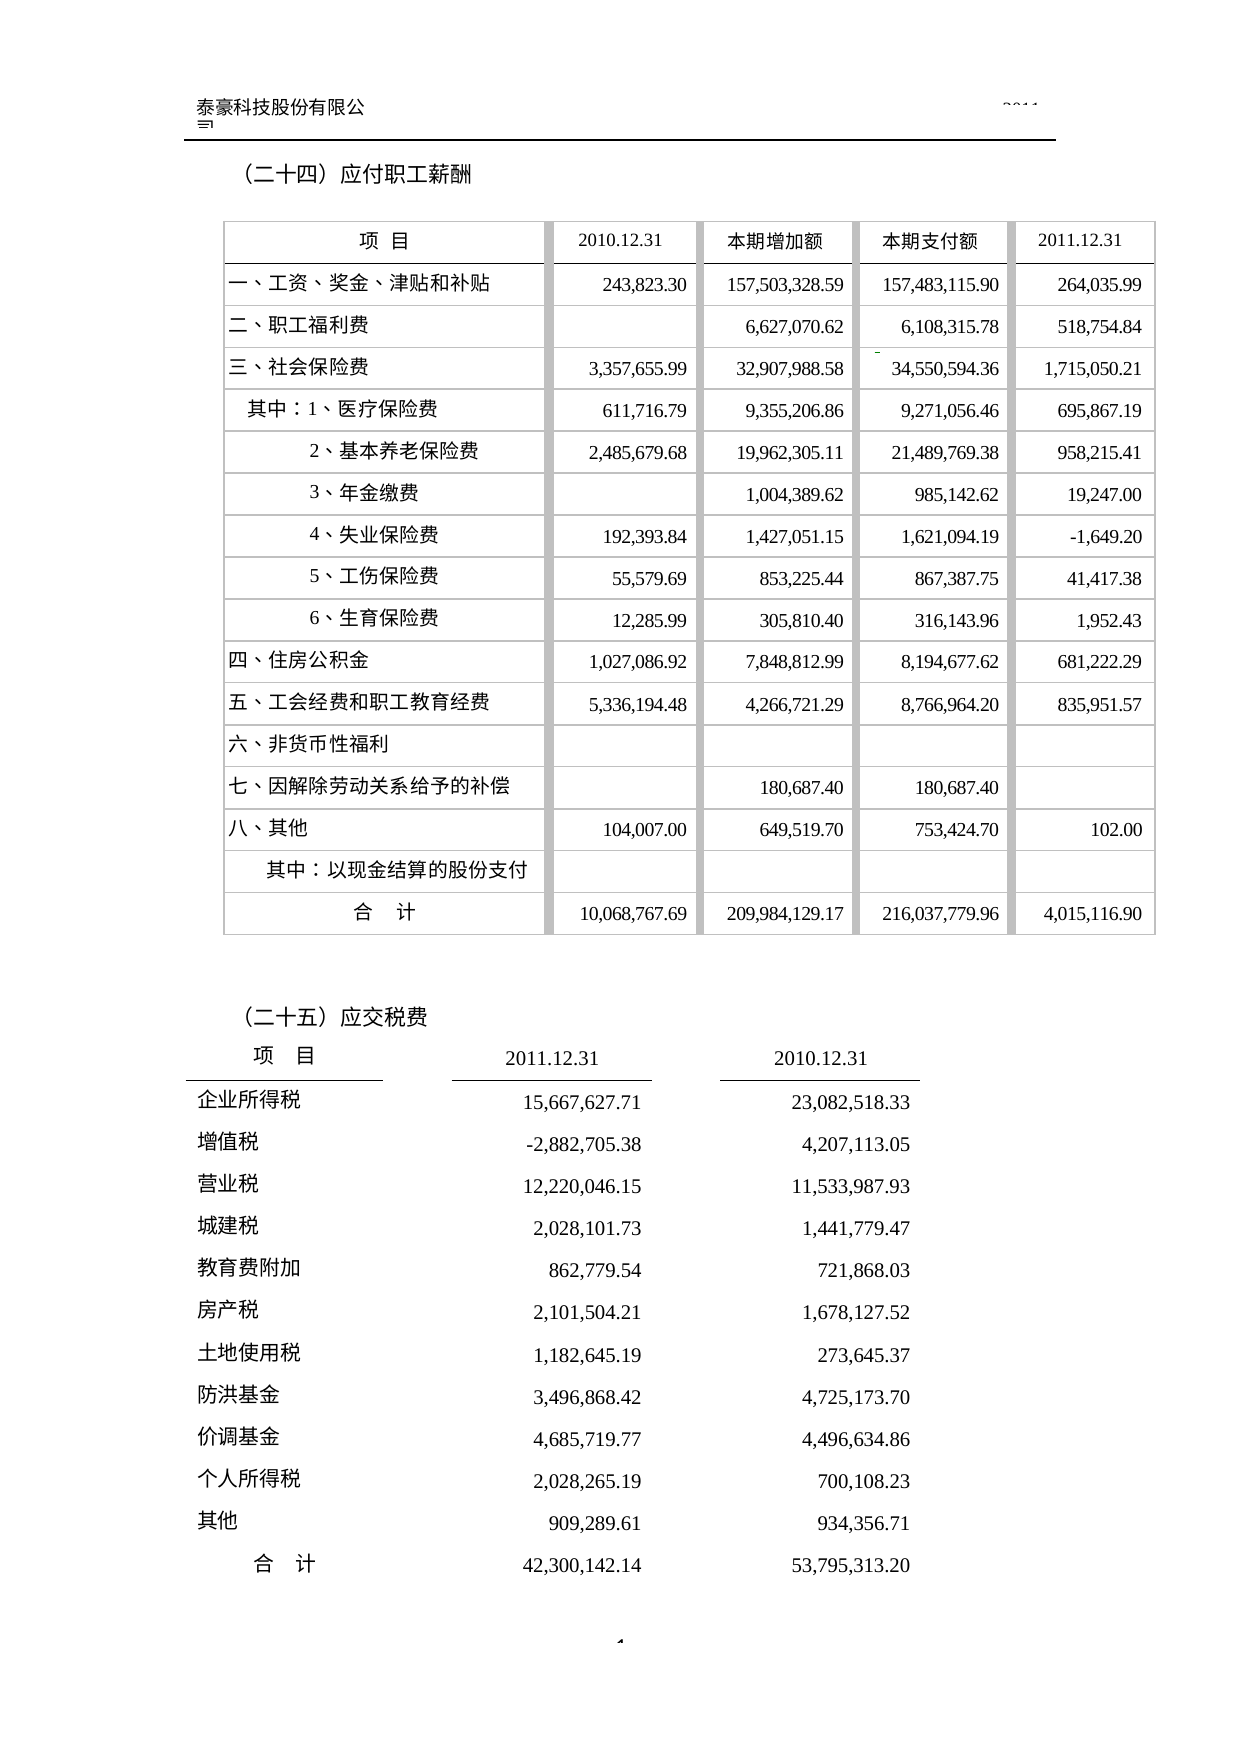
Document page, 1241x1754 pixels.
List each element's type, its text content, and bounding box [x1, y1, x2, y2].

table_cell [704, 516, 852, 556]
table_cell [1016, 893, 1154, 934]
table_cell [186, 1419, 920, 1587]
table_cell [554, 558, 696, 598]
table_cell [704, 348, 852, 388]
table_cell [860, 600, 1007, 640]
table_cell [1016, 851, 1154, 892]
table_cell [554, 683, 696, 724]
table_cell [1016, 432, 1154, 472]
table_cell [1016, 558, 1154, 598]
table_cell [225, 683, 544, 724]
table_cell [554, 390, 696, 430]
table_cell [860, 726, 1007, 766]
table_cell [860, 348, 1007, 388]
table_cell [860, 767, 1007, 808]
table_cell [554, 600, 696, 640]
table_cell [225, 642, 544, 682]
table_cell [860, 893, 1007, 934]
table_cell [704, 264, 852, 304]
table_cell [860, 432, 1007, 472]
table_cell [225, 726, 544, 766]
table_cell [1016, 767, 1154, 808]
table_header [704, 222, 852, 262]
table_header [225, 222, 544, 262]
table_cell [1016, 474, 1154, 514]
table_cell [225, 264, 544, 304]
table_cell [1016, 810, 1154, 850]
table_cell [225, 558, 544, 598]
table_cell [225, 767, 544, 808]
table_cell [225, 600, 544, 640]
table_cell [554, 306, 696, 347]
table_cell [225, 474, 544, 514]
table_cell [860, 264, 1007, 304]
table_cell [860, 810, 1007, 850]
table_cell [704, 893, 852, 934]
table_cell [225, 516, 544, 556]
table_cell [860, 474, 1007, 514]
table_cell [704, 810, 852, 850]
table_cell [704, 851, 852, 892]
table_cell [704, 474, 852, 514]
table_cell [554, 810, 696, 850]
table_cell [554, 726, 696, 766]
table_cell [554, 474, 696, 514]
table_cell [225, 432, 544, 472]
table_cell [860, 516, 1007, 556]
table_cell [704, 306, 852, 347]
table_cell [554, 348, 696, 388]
text （二十四）应付职工薪酬 [231, 159, 1169, 188]
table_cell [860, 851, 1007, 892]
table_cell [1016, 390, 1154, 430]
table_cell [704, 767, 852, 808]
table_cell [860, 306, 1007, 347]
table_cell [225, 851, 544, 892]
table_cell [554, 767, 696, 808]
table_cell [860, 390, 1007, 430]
text （二十五）应交税费 [231, 1002, 1169, 1031]
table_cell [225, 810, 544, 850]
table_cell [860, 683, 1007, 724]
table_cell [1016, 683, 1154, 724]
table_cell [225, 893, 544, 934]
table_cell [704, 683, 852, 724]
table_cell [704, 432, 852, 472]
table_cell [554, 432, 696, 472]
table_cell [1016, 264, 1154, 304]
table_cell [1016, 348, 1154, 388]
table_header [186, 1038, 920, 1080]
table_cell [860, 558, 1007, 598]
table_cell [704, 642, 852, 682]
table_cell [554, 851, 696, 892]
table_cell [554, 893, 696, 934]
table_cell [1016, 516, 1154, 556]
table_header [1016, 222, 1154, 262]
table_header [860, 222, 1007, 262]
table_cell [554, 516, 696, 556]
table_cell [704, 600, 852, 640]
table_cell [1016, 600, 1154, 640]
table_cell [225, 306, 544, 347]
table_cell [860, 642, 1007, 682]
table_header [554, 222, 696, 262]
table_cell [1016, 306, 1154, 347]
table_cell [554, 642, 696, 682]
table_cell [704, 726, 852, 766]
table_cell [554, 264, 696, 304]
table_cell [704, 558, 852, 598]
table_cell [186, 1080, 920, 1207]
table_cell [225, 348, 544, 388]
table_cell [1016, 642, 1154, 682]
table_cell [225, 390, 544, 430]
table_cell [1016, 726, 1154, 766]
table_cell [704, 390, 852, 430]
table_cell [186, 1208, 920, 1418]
